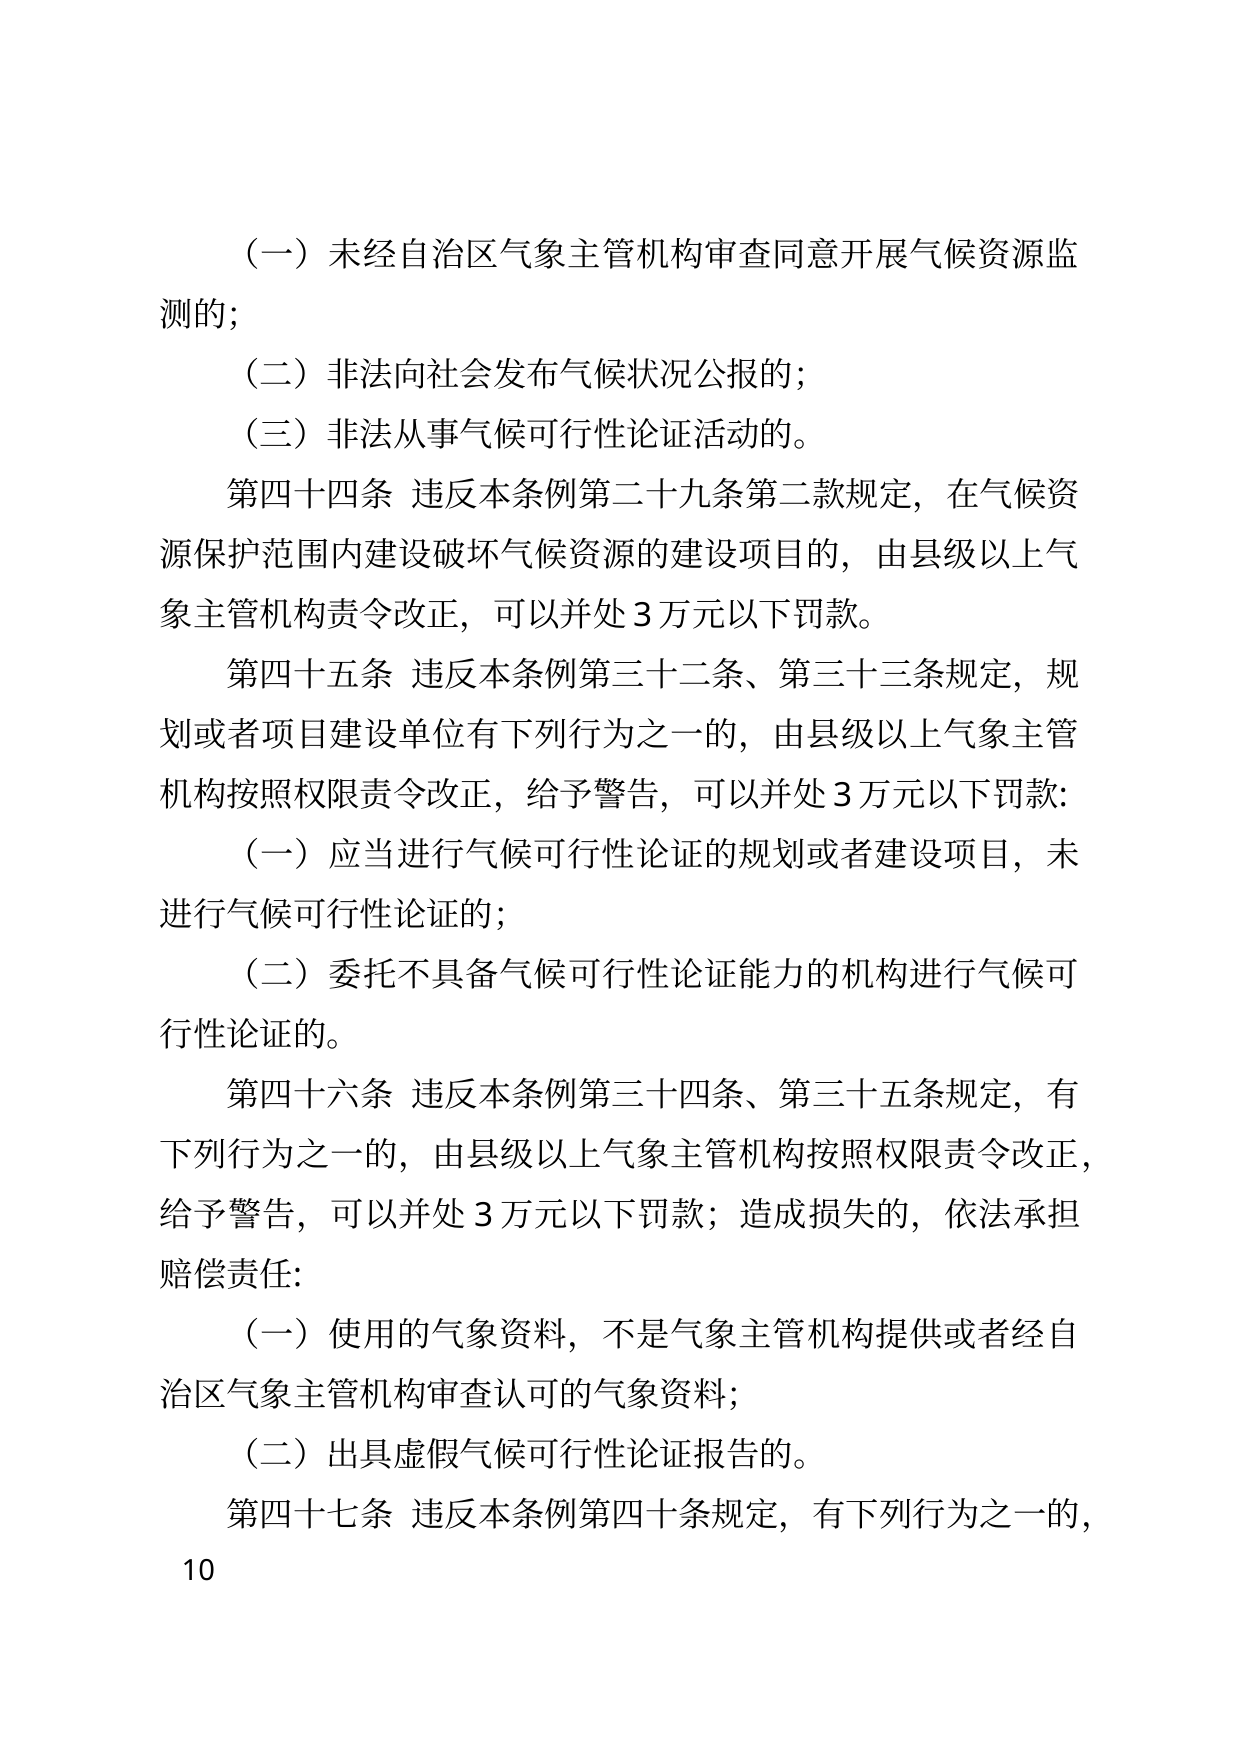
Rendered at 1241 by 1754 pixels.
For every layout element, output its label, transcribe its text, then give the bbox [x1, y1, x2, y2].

text （三）非法从事气候可行性论证活动的。 [159, 398, 1081, 458]
text 第四十六条 违反本条例第三十四条、第三十五条规定，有下列行为之一的，由县级以上气象主管机构按照权限责令改正，给予警告，可以并处3万元以下罚款；造成损失的，依法承担赔偿责任: [159, 1058, 1081, 1298]
text （二）出具虚假气候可行性论证报告的。 [159, 1418, 1081, 1478]
text （一）使用的气象资料，不是气象主管机构提供或者经自治区气象主管机构审查认可的气象资料； [159, 1298, 1081, 1418]
text （二）非法向社会发布气候状况公报的； [159, 338, 1081, 398]
text （二）委托不具备气候可行性论证能力的机构进行气候可行性论证的。 [159, 938, 1081, 1058]
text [159, 1478, 1081, 1538]
text 第四十四条 违反本条例第二十九条第二款规定，在气候资源保护范围内建设破坏气候资源的建设项目的，由县级以上气象主管机构责令改正，可以并处3万元以下罚款。 [159, 458, 1081, 638]
text 第四十五条 违反本条例第三十二条、第三十三条规定，规划或者项目建设单位有下列行为之一的，由县级以上气象主管机构按照权限责令改正，给予警告，可以并处3万元以下罚款: [159, 638, 1081, 818]
text （一）未经自治区气象主管机构审查同意开展气候资源监测的； [159, 218, 1081, 338]
text （一）应当进行气候可行性论证的规划或者建设项目，未进行气候可行性论证的； [159, 818, 1081, 938]
